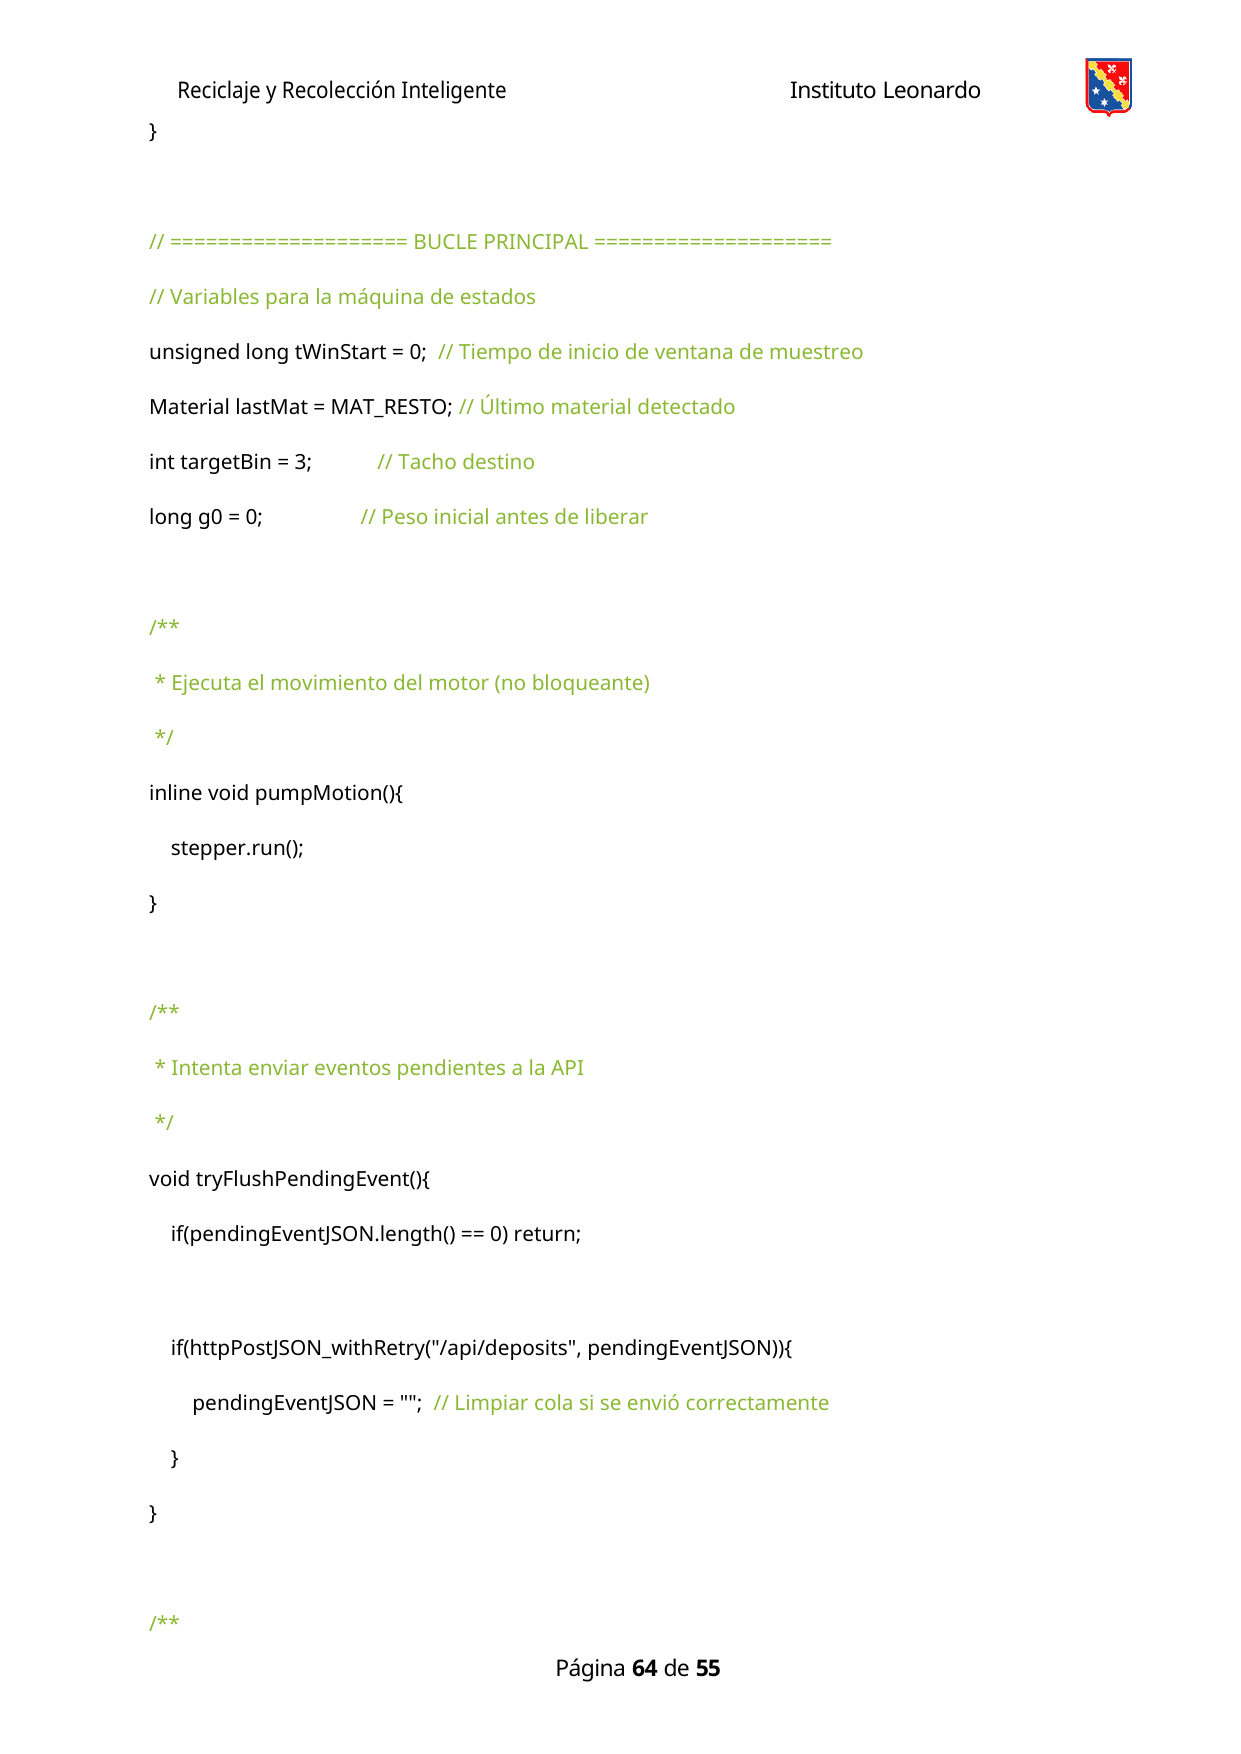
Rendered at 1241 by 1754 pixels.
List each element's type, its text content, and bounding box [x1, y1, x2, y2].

text // ==================== BUCLE PRINCIPAL ==================== [75, 227, 1063, 255]
text inline void pumpMotion(){ [75, 778, 1063, 806]
text */ [75, 723, 1063, 751]
text } [75, 888, 1063, 917]
text int targetBin = 3; // Tacho destino [75, 447, 1063, 476]
text /** [75, 613, 1063, 641]
text /** [75, 1609, 1063, 1637]
text } [75, 1498, 1063, 1527]
picture [1085, 58, 1132, 117]
text void tryFlushPendingEvent(){ [75, 1164, 1063, 1192]
text * Intenta enviar eventos pendientes a la API [75, 1053, 1063, 1082]
text stepper.run(); [75, 833, 1063, 861]
text unsigned long tWinStart = 0; // Tiempo de inicio de ventana de muestreo [75, 337, 1063, 366]
text long g0 = 0; // Peso inicial antes de liberar [75, 502, 1063, 531]
text } [75, 1443, 1063, 1472]
text // Variables para la máquina de estados [75, 282, 1063, 310]
text if(httpPostJSON_withRetry("/api/deposits", pendingEventJSON)){ [75, 1333, 1063, 1362]
text /** [75, 998, 1063, 1027]
text if(pendingEventJSON.length() == 0) return; [75, 1219, 1063, 1247]
text */ [75, 1108, 1063, 1137]
text } [75, 117, 1063, 145]
text Material lastMat = MAT_RESTO; // Último material detectado [75, 392, 1063, 421]
text * Ejecuta el movimiento del motor (no bloqueante) [75, 668, 1063, 696]
text pendingEventJSON = ""; // Limpiar cola si se envió correctamente [75, 1388, 1063, 1417]
